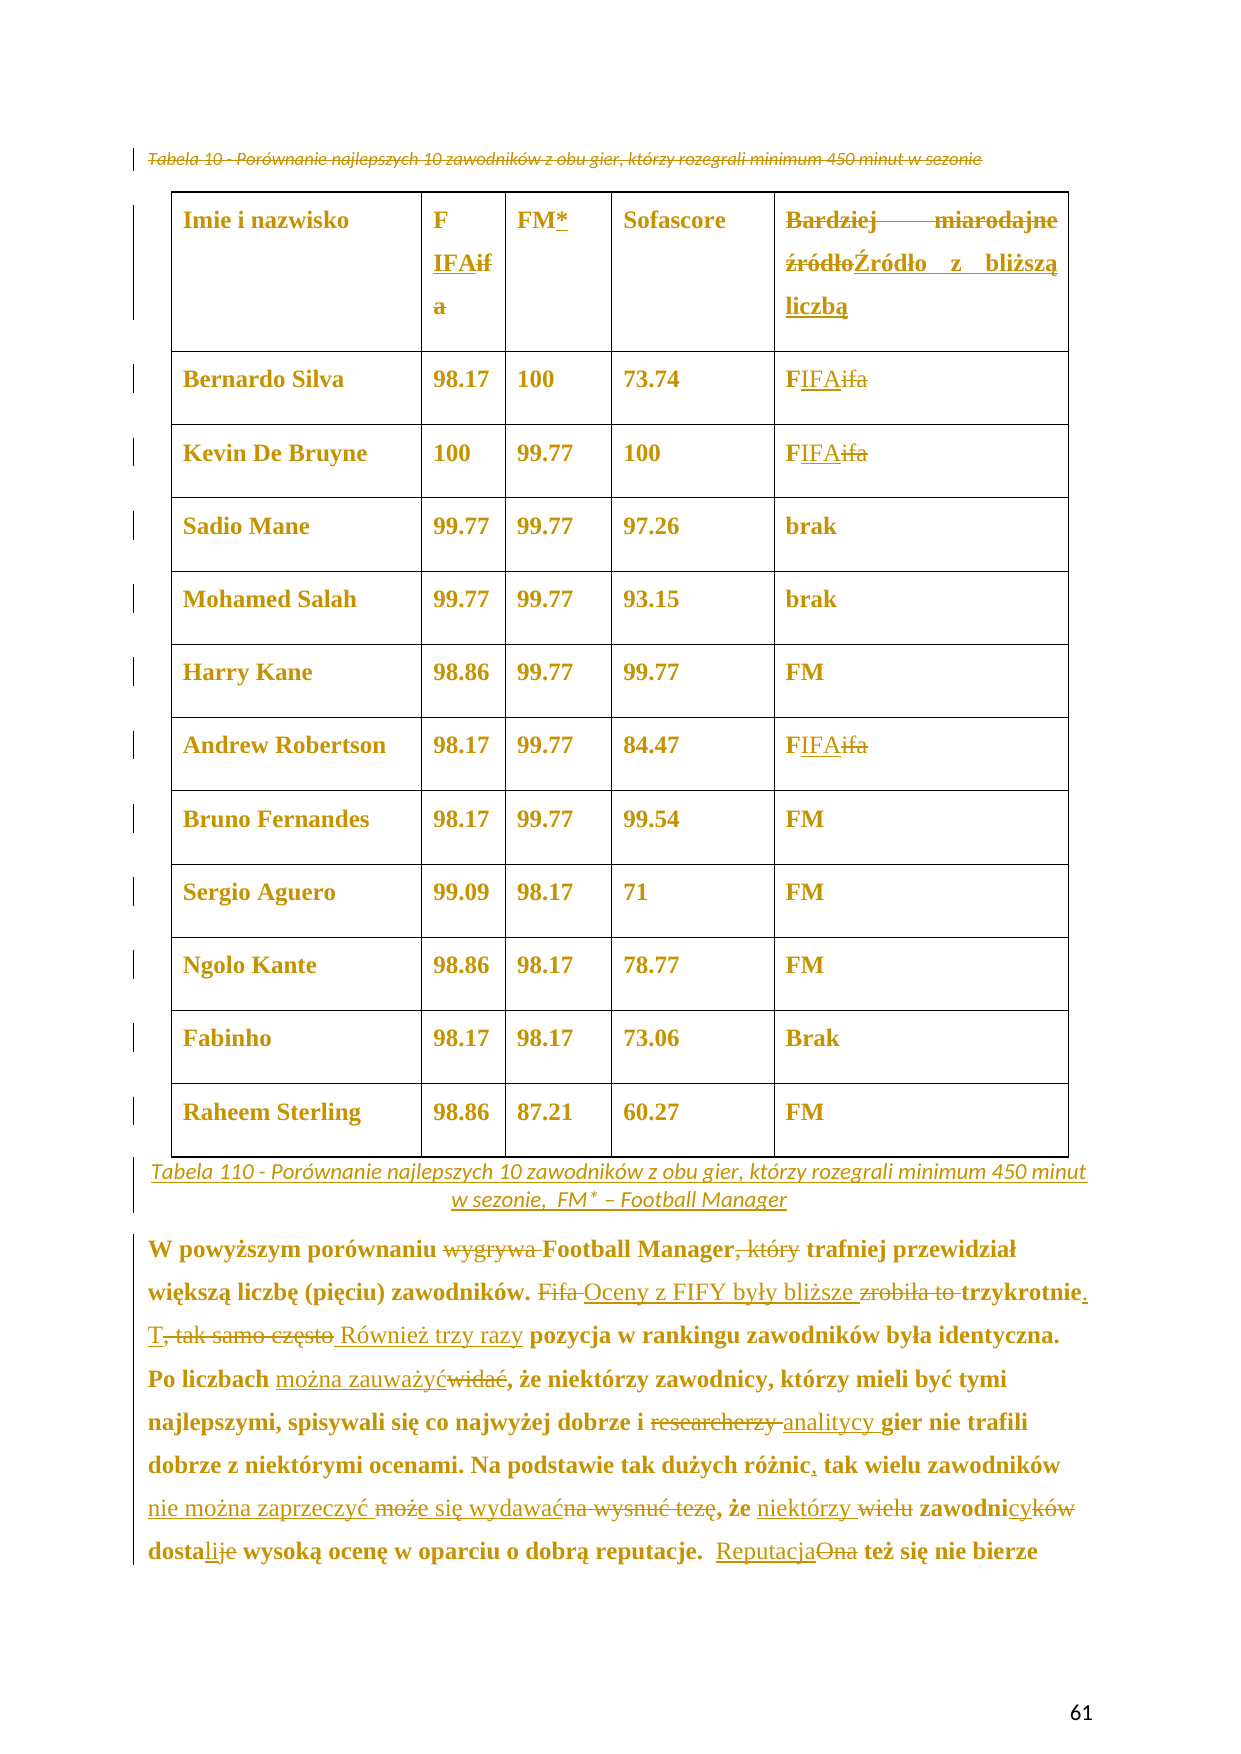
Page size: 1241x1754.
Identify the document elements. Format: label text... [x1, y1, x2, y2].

table_header F [422, 193, 505, 351]
table_cell Harry Kane [172, 645, 421, 717]
table_cell Fabinho [172, 1011, 421, 1083]
table_cell Bernardo Silva [172, 352, 421, 424]
table_cell FM [775, 791, 1068, 863]
table_cell FM [775, 645, 1068, 717]
table_cell 84.47 [612, 718, 774, 790]
table_cell 99.77 [506, 572, 611, 644]
table_cell Bruno Fernandes [172, 791, 421, 863]
table_cell 100 [422, 425, 505, 497]
table_cell 97.26 [612, 498, 774, 571]
table_cell 99.77 [612, 645, 774, 717]
table_cell brak [775, 498, 1068, 571]
table_cell 98.17 [506, 865, 611, 937]
table_cell 98.17 [422, 791, 505, 863]
table_cell F [775, 352, 1068, 424]
table_cell Kevin De Bruyne [172, 425, 421, 497]
table_cell FM [775, 865, 1068, 937]
table_cell 99.77 [506, 791, 611, 863]
table_cell 100 [506, 352, 611, 424]
table_cell 99.77 [506, 425, 611, 497]
table_cell 98.86 [422, 645, 505, 717]
table_cell 100 [612, 425, 774, 497]
table_cell 99.54 [612, 791, 774, 863]
table_cell 99.09 [422, 865, 505, 937]
table_header Imie i nazwisko [172, 193, 421, 351]
table_cell 98.17 [506, 1011, 611, 1083]
table_cell 98.17 [422, 718, 505, 790]
table_cell 98.86 [422, 938, 505, 1010]
table_cell 73.06 [612, 1011, 774, 1083]
table_cell FM [775, 938, 1068, 1010]
table_cell Brak [775, 1011, 1068, 1083]
table_header Sofascore [612, 193, 774, 351]
table_cell F [775, 718, 1068, 790]
table_cell Sergio Aguero [172, 865, 421, 937]
table_cell 99.77 [506, 718, 611, 790]
table_header [775, 193, 1068, 351]
table_cell 60.27 [612, 1084, 774, 1156]
table_cell 93.15 [612, 572, 774, 644]
table_cell 71 [612, 865, 774, 937]
table_cell 98.86 [422, 1084, 505, 1156]
table_cell Sadio Mane [172, 498, 421, 571]
table_cell 99.77 [506, 498, 611, 571]
table_header FM [506, 193, 611, 351]
table_cell 98.17 [506, 938, 611, 1010]
table_cell 99.77 [422, 498, 505, 571]
table_cell 99.77 [422, 572, 505, 644]
table_cell F [775, 425, 1068, 497]
table_cell Raheem Sterling [172, 1084, 421, 1156]
table_cell 87.21 [506, 1084, 611, 1156]
table_cell Andrew Robertson [172, 718, 421, 790]
table_cell Mohamed Salah [172, 572, 421, 644]
table_cell 78.77 [612, 938, 774, 1010]
table_cell 98.17 [422, 352, 505, 424]
table_cell 98.17 [422, 1011, 505, 1083]
table_cell 73.74 [612, 352, 774, 424]
table_cell FM [775, 1084, 1068, 1156]
table_cell brak [775, 572, 1068, 644]
table_cell Ngolo Kante [172, 938, 421, 1010]
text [148, 1234, 1093, 1565]
table_cell 99.77 [506, 645, 611, 717]
